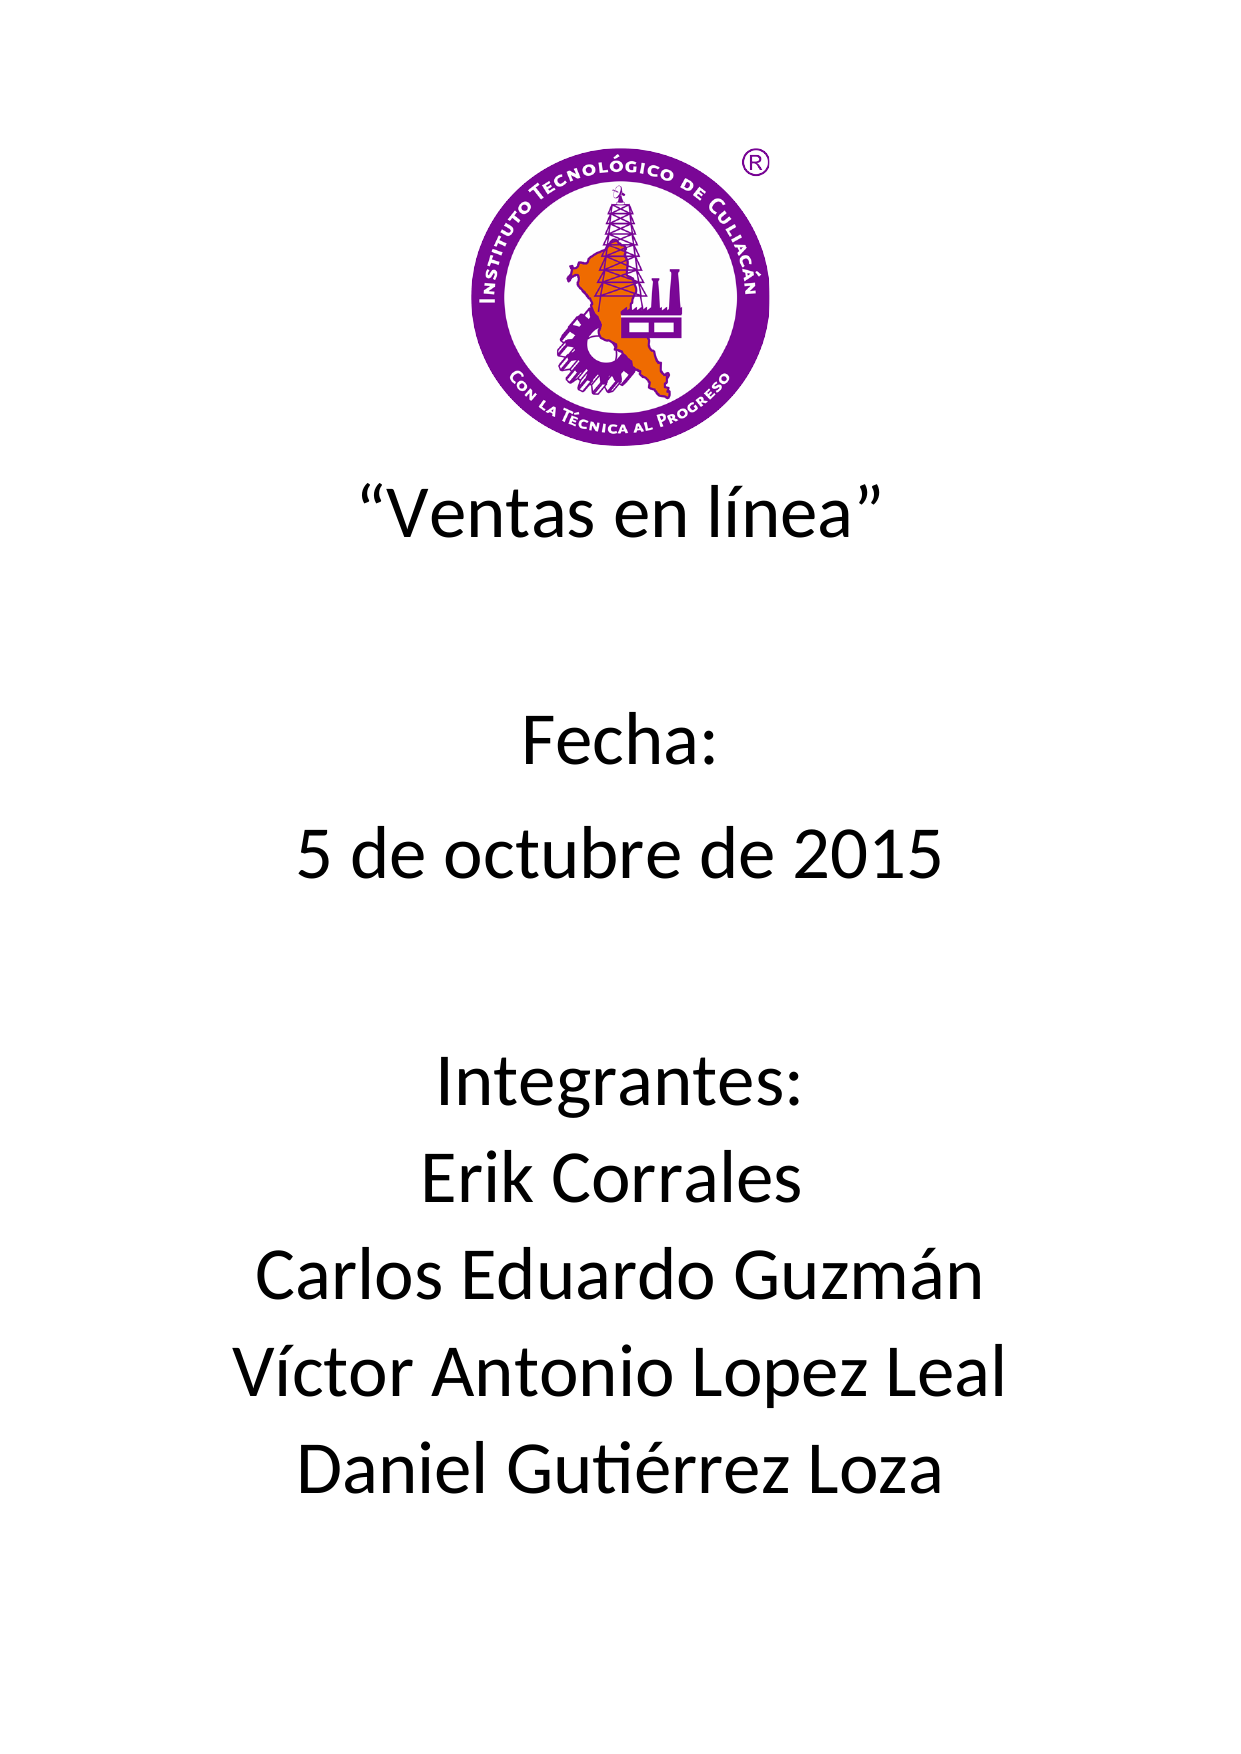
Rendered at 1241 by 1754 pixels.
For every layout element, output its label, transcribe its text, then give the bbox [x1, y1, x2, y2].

text Fecha: [177, 692, 1063, 783]
text “Ventas en línea” [177, 464, 1063, 556]
text Integrantes: Erik Corrales Carlos Eduardo Guzmán Víctor Antonio Lopez Leal Daniel Gutiérrez Loza [177, 1033, 1063, 1512]
picture [471, 147, 770, 446]
text 5 de octubre de 2015 [177, 805, 1063, 897]
